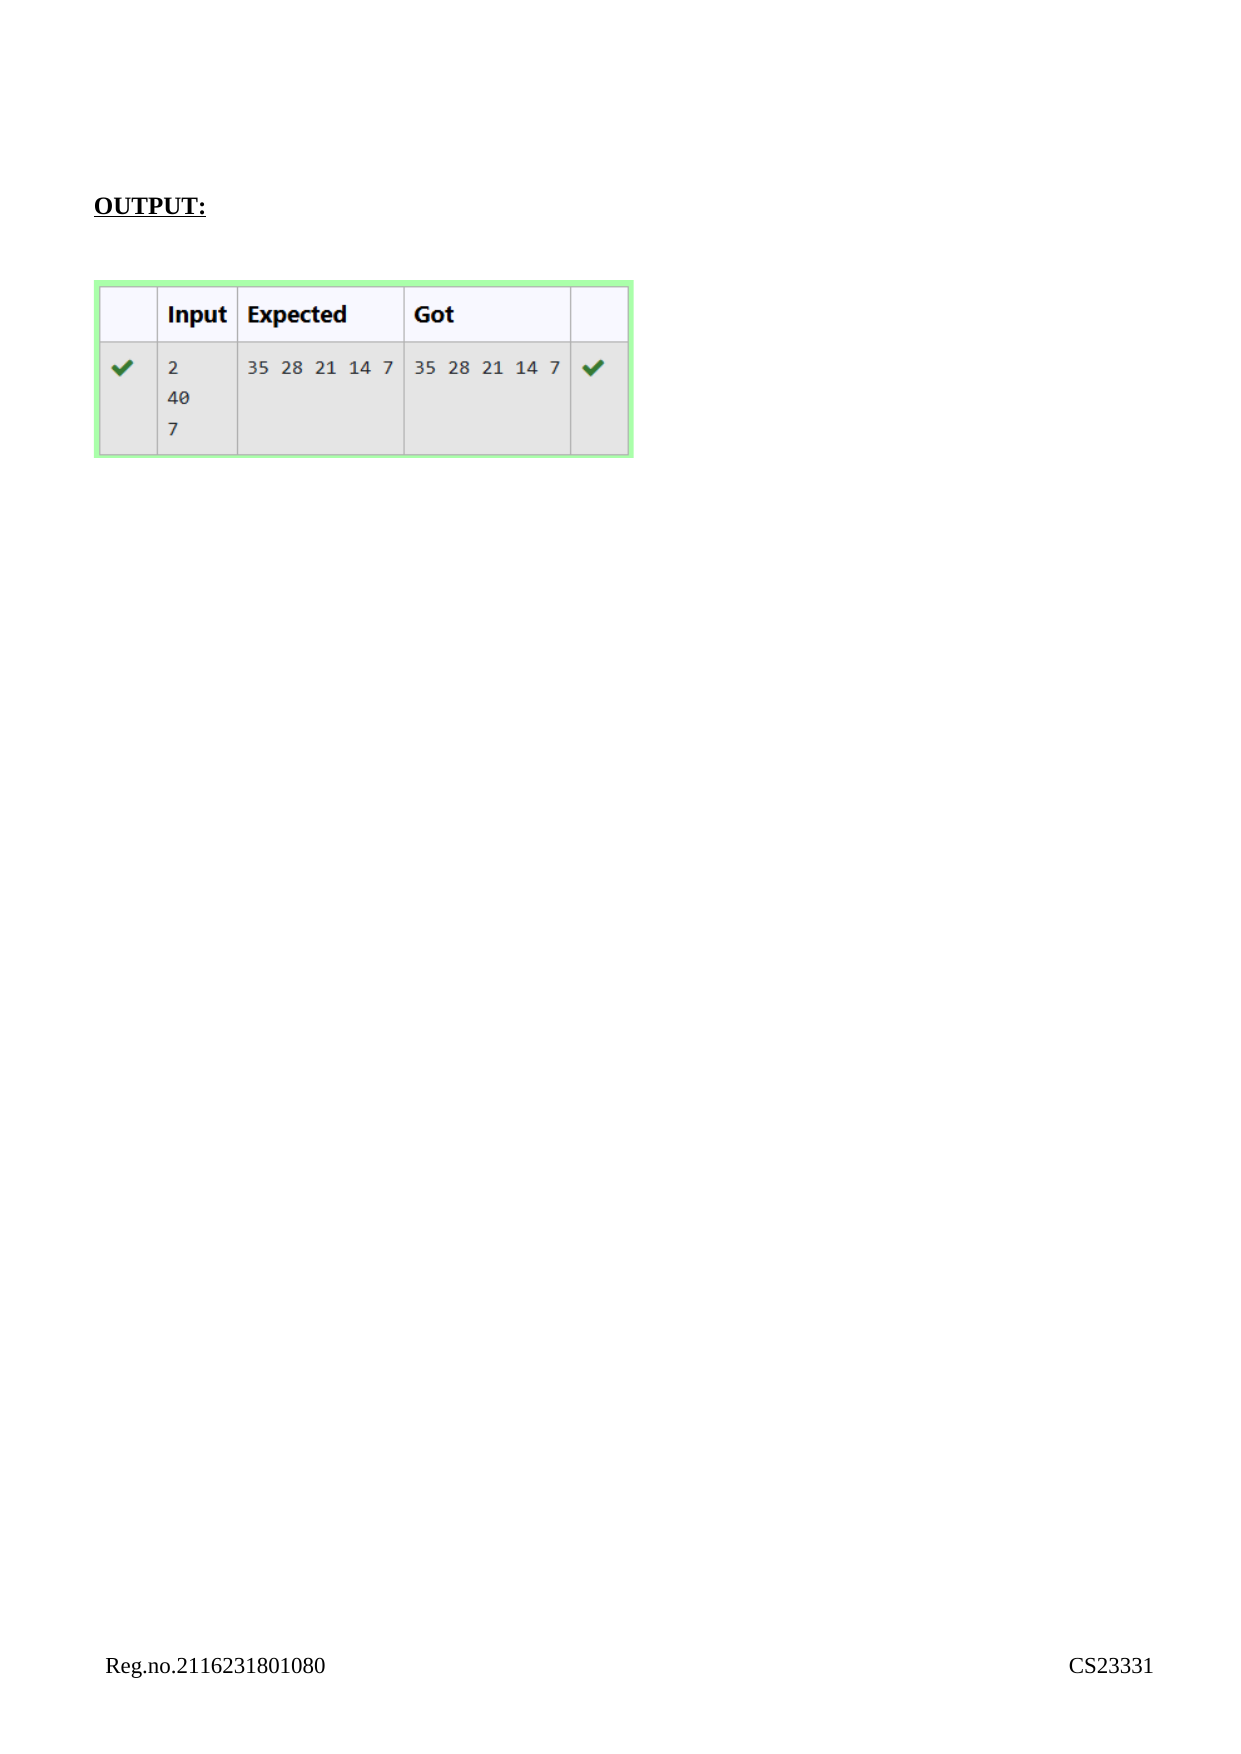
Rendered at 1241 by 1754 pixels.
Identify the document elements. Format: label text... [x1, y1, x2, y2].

text OUTPUT: [94, 191, 1155, 220]
picture [93, 280, 634, 458]
